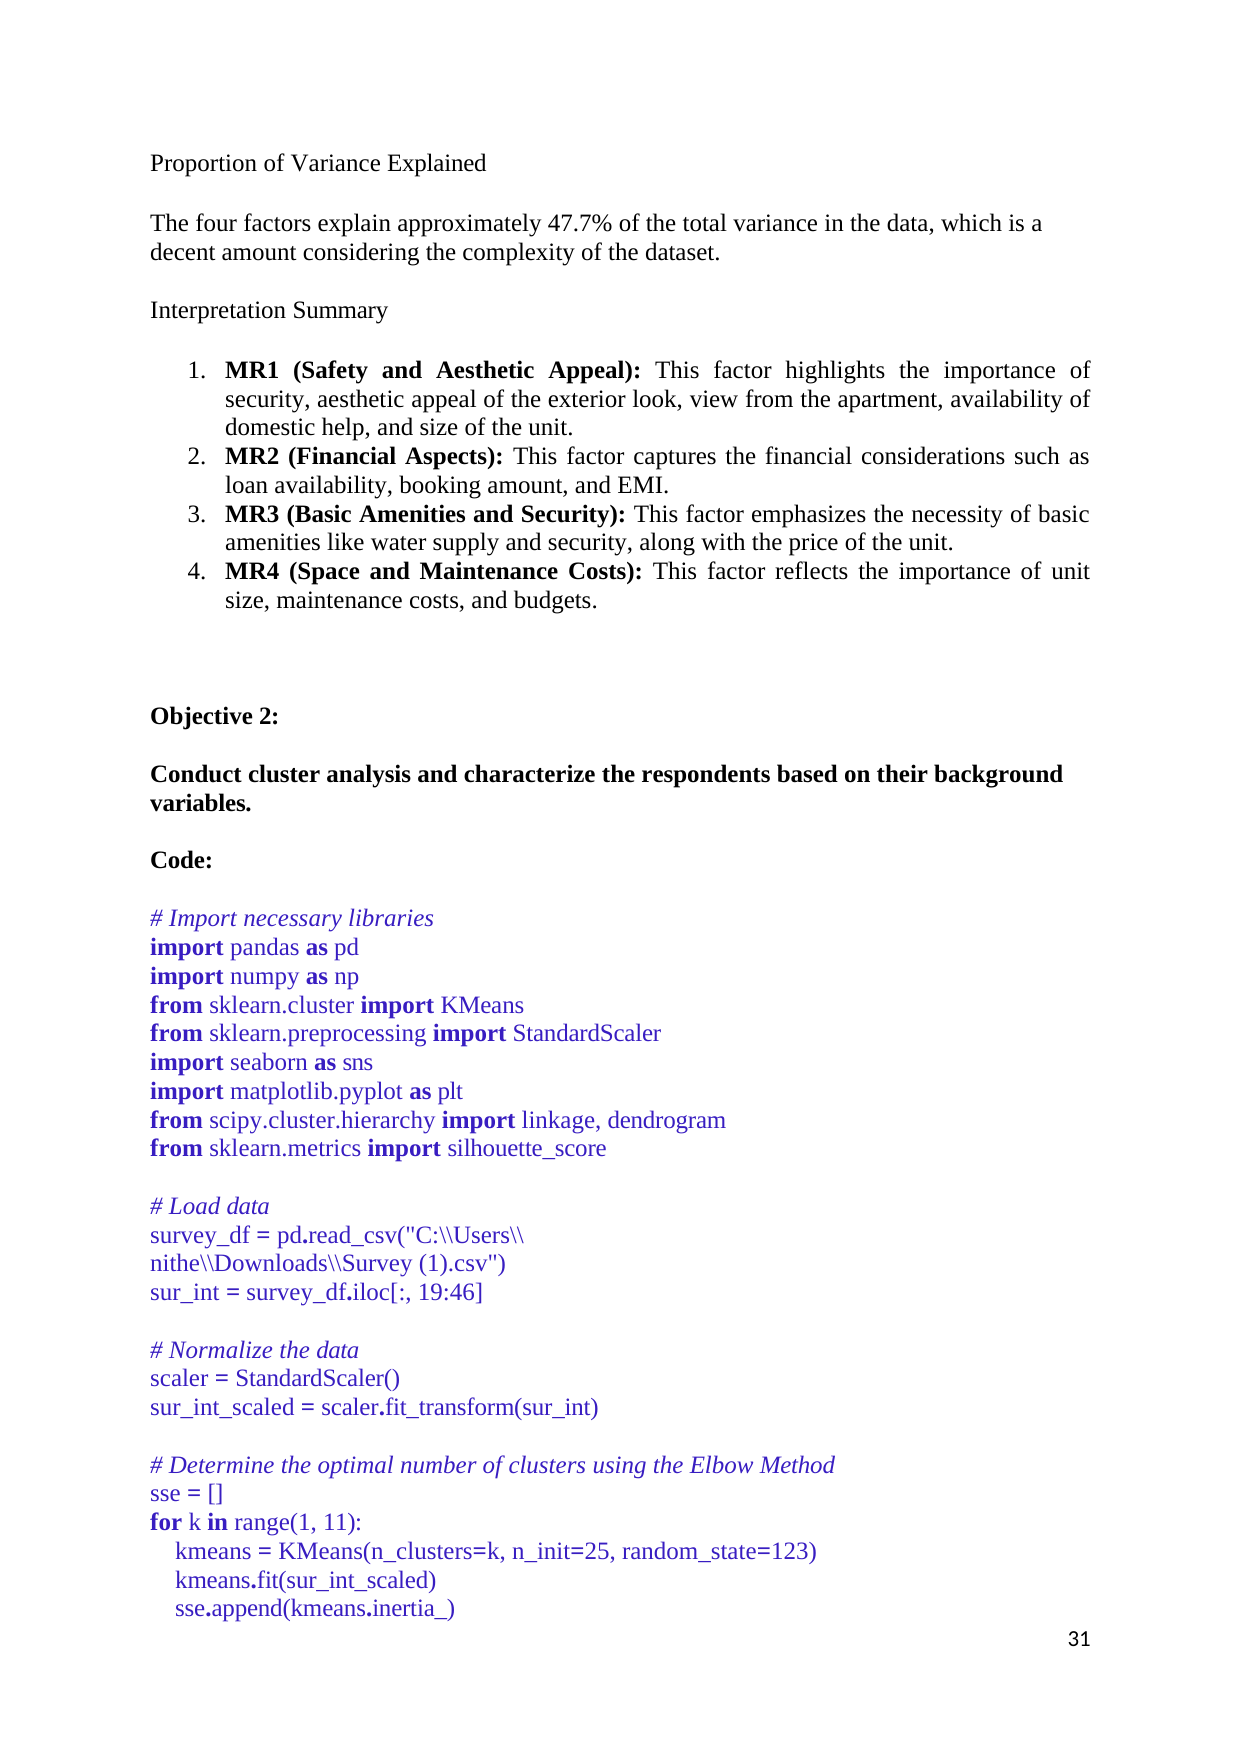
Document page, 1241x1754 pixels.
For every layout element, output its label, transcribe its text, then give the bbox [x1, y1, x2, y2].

text from sklearn.preprocessing import StandardScaler [150, 1018, 1167, 1047]
text from sklearn.metrics import silhouette_score [150, 1133, 1167, 1162]
text import matplotlib.pyplot as plt [150, 1076, 1167, 1105]
text sse = [] [150, 1478, 1167, 1507]
text Objective 2: [150, 701, 1167, 729]
list MR1 (Safety and Aesthetic Appeal): This factor highlights the importance of security, aesthetic appeal of the exterior look, view from the apartment, availability of domestic help, and size of the unit. [187, 355, 1091, 441]
list MR2 (Financial Aspects): This factor captures the financial considerations such as loan availability, booking amount, and EMI. [187, 441, 1090, 499]
text The four factors explain approximately 47.7% of the total variance in the data, which is a decent amount considering the complexity of the dataset. [150, 208, 1092, 266]
list MR3 (Basic Amenities and Security): This factor emphasizes the necessity of basic amenities like water supply and security, along with the price of the unit. [187, 499, 1090, 556]
text # Normalize the data [150, 1335, 1167, 1363]
text survey_df = pd.read_csv("C:\\Users\\nithe\\Downloads\\Survey (1).csv") sur_int = survey_df.iloc[:, 19:46] [150, 1220, 543, 1306]
text from scipy.cluster.hierarchy import linkage, dendrogram [150, 1105, 1167, 1133]
text from sklearn.cluster import KMeans [150, 990, 1167, 1018]
text sur_int_scaled = scaler.fit_transform(sur_int) [150, 1392, 1167, 1421]
text # Determine the optimal number of clusters using the Elbow Method [150, 1450, 1167, 1478]
list MR4 (Space and Maintenance Costs): This factor reflects the importance of unit size, maintenance costs, and budgets. [187, 556, 1091, 614]
text Code: [150, 846, 1167, 874]
text kmeans = KMeans(n_clusters=k, n_init=25, random_state=123) kmeans.fit(sur_int_scaled) [175, 1536, 837, 1593]
text Conduct cluster analysis and characterize the respondents based on their background variables. [150, 759, 1092, 816]
text for k in range(1, 11): [150, 1507, 1167, 1536]
text scaler = StandardScaler() [150, 1363, 1167, 1392]
text sse.append(kmeans.inertia_) [175, 1593, 1167, 1622]
text Proportion of Variance Explained [150, 148, 1167, 177]
text Interpretation Summary [150, 295, 1167, 323]
text # Import necessary libraries import pandas as pd import numpy as np [150, 903, 434, 990]
text import seaborn as sns [150, 1047, 1167, 1076]
text # Load data [150, 1191, 1167, 1220]
